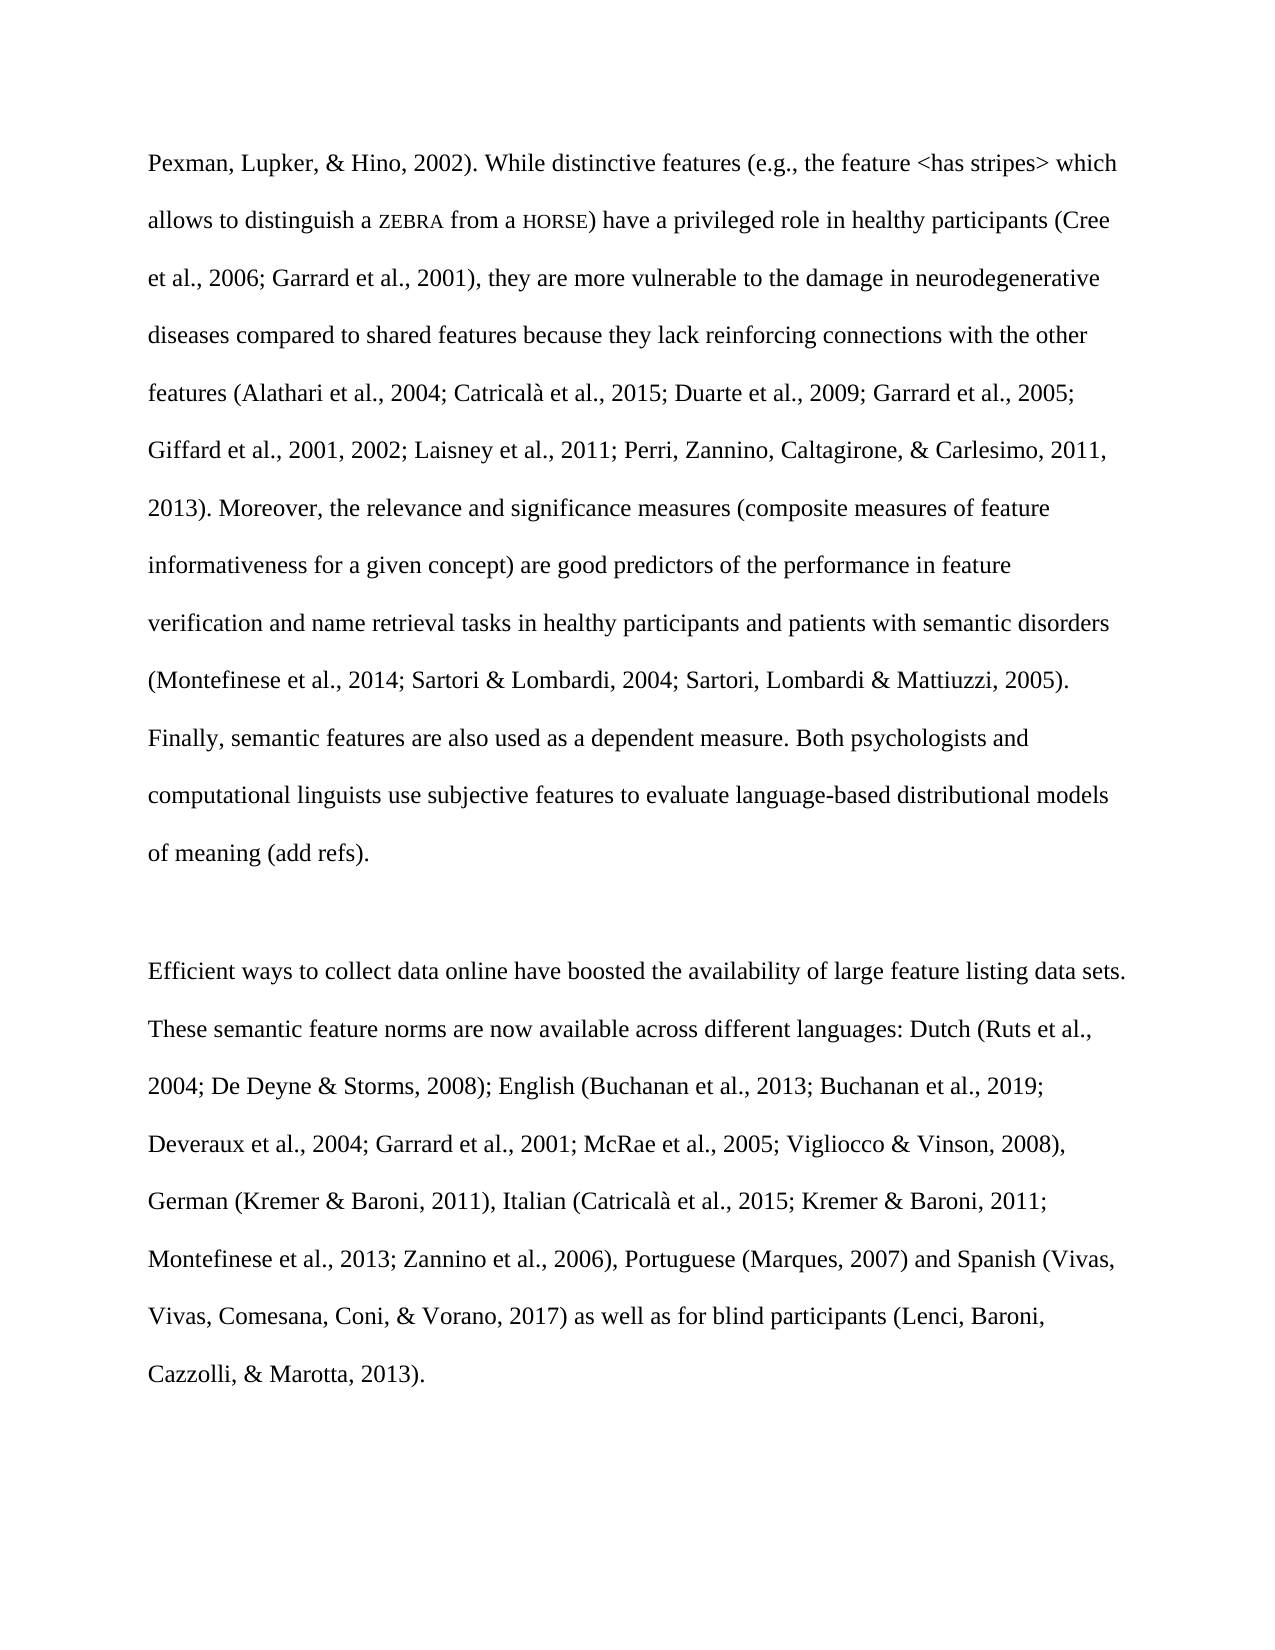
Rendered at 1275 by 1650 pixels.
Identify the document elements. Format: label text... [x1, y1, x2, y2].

text Efficient ways to collect data online have boosted the availability of large feature listing data sets. These semantic feature norms are now available across different languages: Dutch (Ruts et al., 2004; De Deyne & Storms, 2008); English (Buchanan et al., 2013; Buchanan et al., 2019; Deveraux et al., 2004; Garrard et al., 2001; McRae et al., 2005; Vigliocco & Vinson, 2008), German (Kremer & Baroni, 2011), Italian (Catricalà et al., 2015; Kremer & Baroni, 2011; Montefinese et al., 2013; Zannino et al., 2006), Portuguese (Marques, 2007) and Spanish (Vivas, Vivas, Comesana, Coni, & Vorano, 2017) as well as for blind participants (Lenci, Baroni, Cazzolli, & Marotta, 2013). [148, 956, 1127, 1388]
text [148, 148, 1127, 694]
text Finally, semantic features are also used as a dependent measure. Both psychologists and computational linguists use subjective features to evaluate language-based distributional models of meaning (add refs). [148, 723, 1127, 866]
